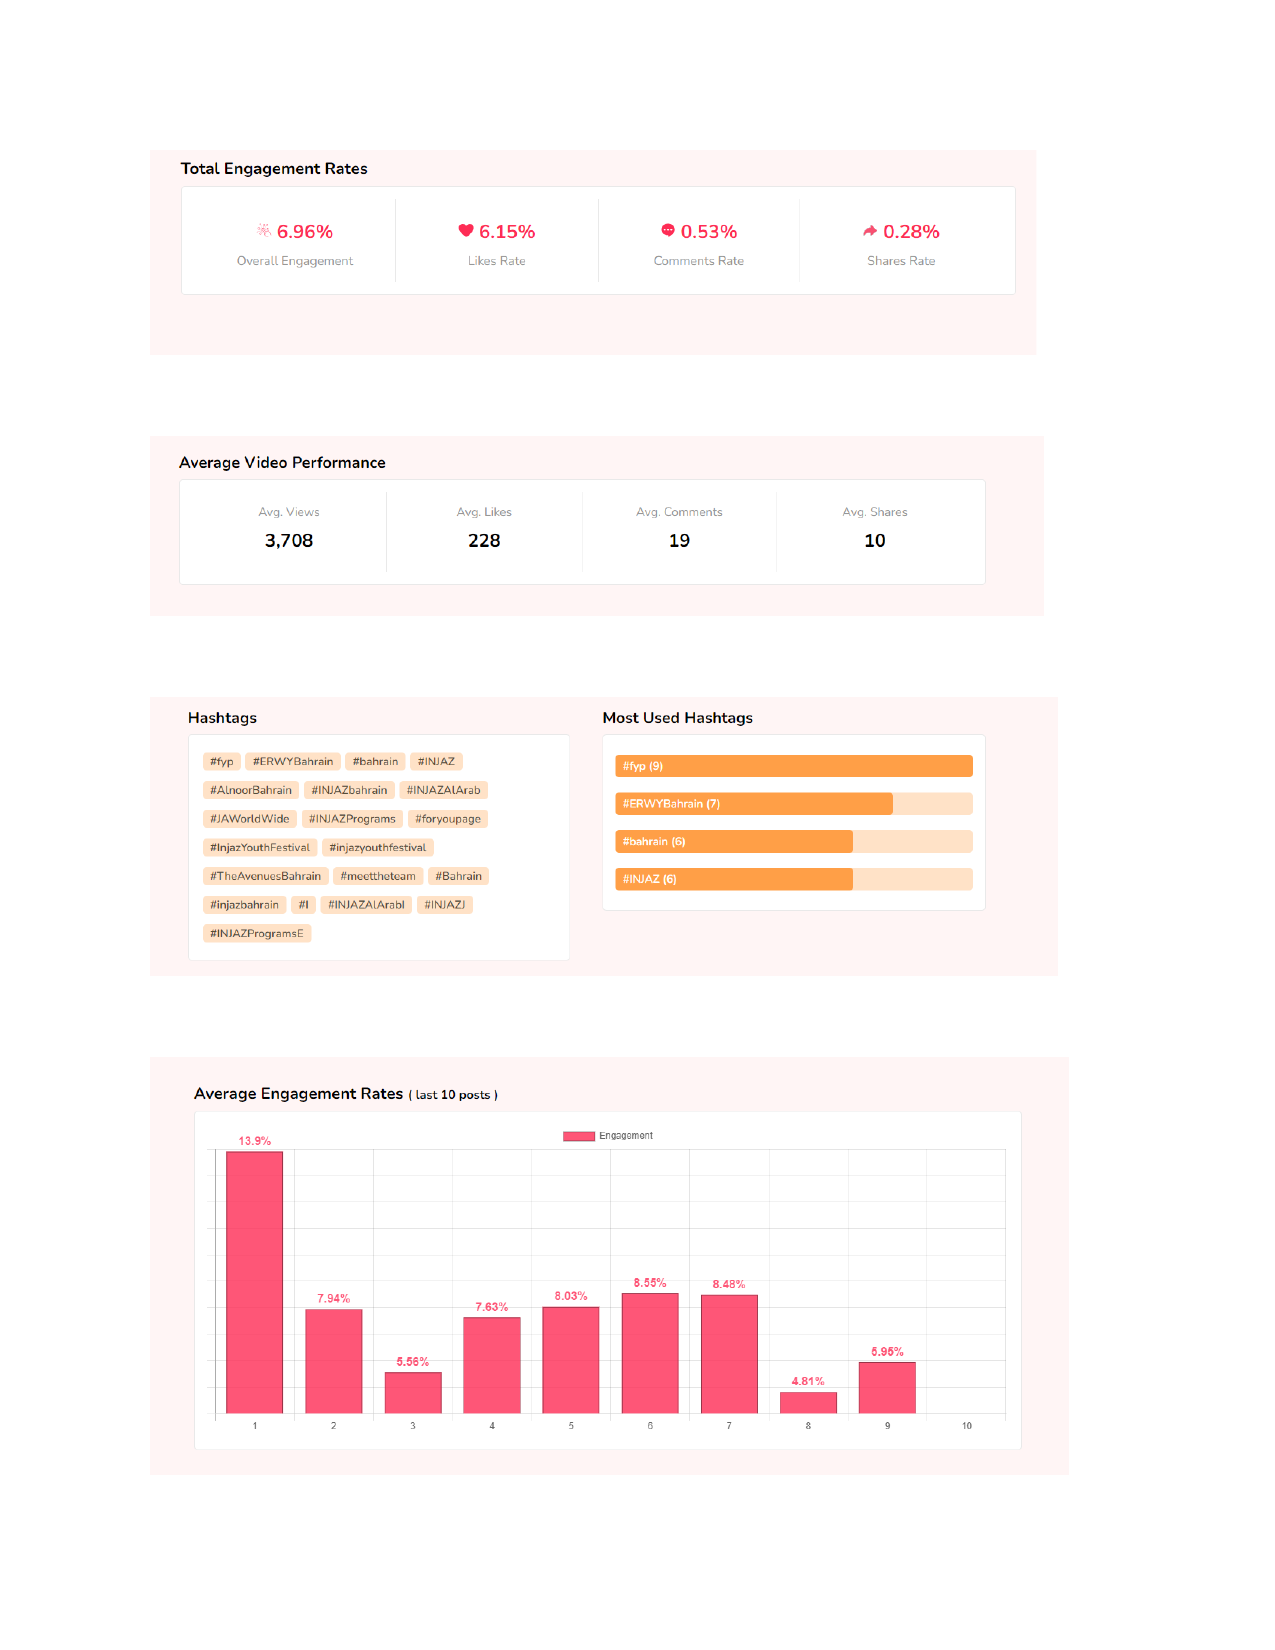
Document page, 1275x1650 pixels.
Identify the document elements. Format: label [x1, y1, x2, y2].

picture [150, 436, 1044, 616]
picture [150, 150, 1037, 355]
picture [150, 1057, 1069, 1475]
picture [150, 697, 1058, 976]
